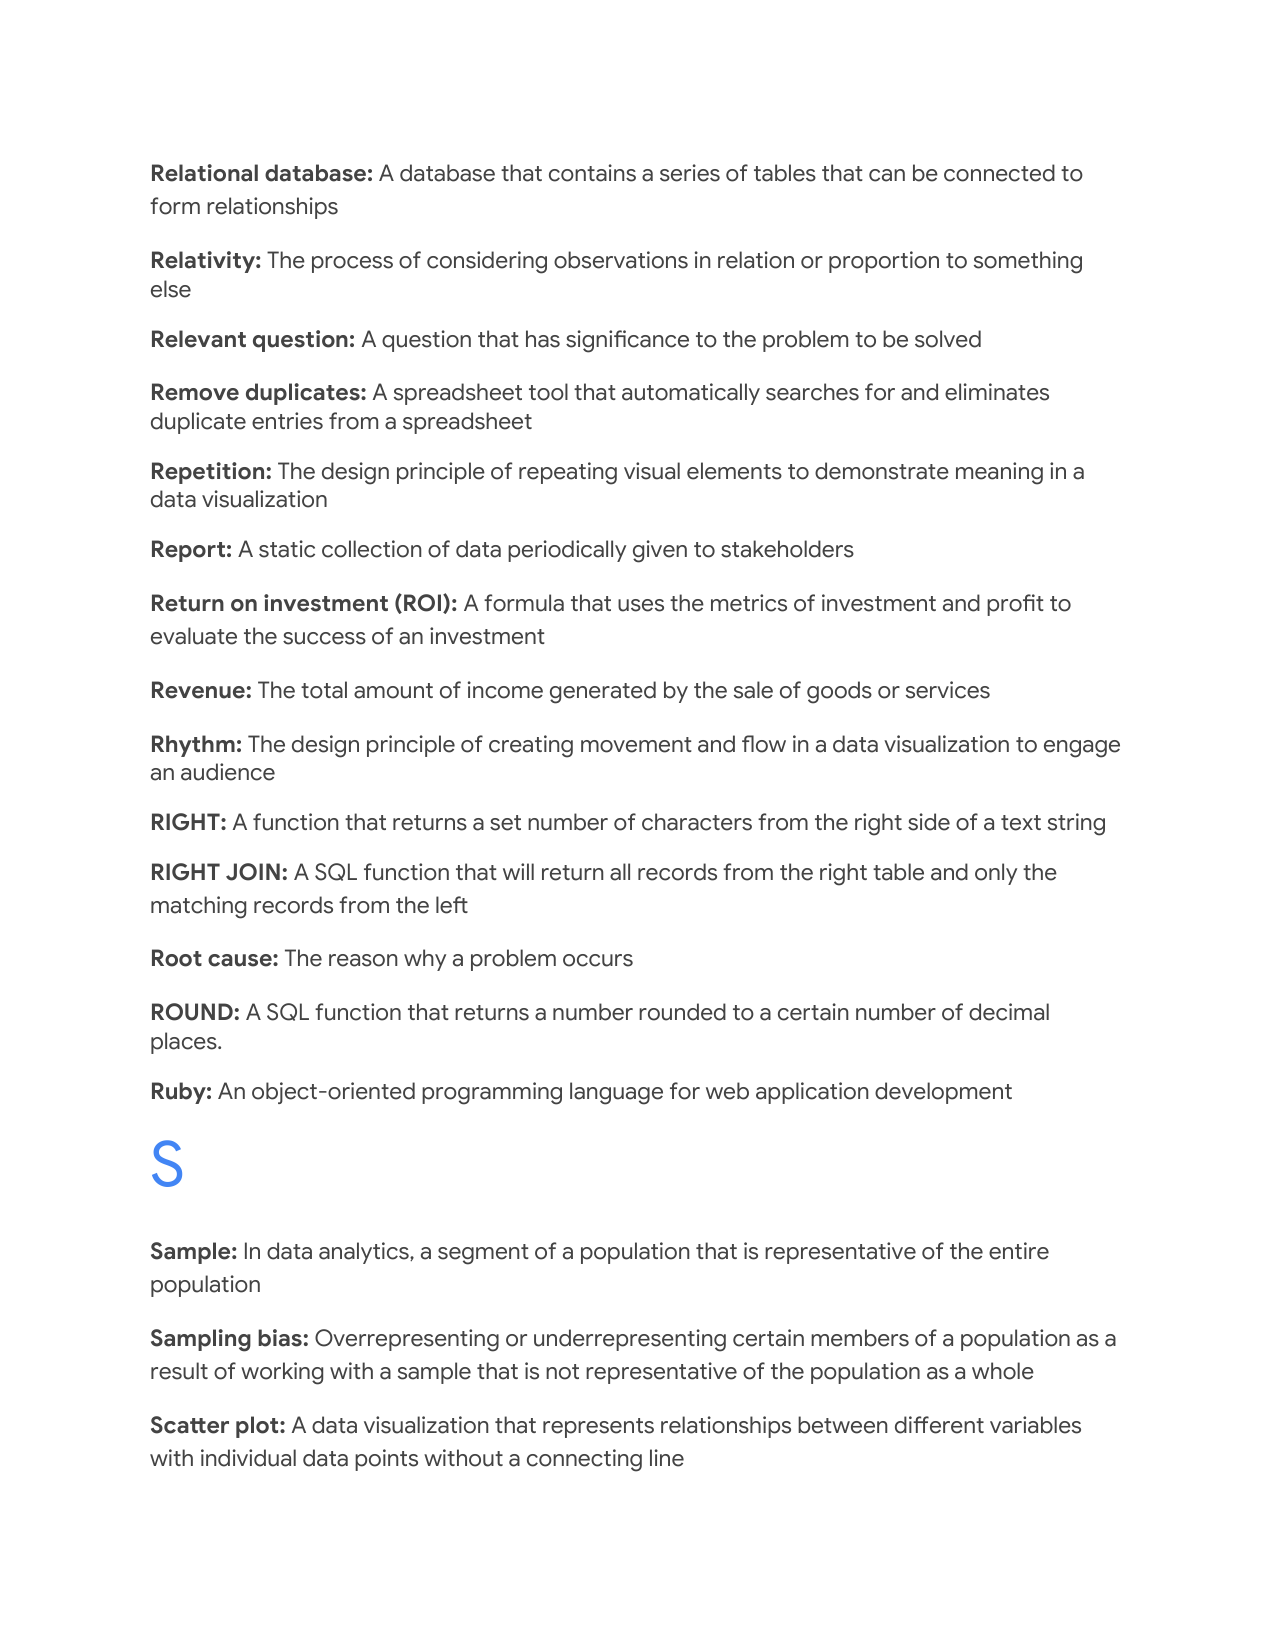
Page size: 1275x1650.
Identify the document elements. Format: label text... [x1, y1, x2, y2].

text S [150, 1126, 1125, 1205]
text Relativity: The process of considering observations in relation or proportion to something else [150, 246, 1125, 304]
text Relevant question: A question that has significance to the problem to be solved [150, 325, 1125, 353]
text Return on investment (ROI): A formula that uses the metrics of investment and profit to evaluate the success of an investment [150, 589, 1125, 651]
text Remove duplicates: A spreadsheet tool that automatically searches for and eliminates duplicate entries from a spreadsheet [150, 379, 1125, 436]
text Root cause: The reason why a problem occurs [150, 945, 1125, 973]
text Rhythm: The design principle of creating movement and flow in a data visualization to engage an audience [150, 730, 1125, 787]
text Scatter plot: A data visualization that represents relationships between different variables with individual data points without a connecting line [150, 1411, 1125, 1473]
text RIGHT JOIN: A SQL function that will return all records from the right table and only the matching records from the left [150, 858, 1125, 919]
text RIGHT: A function that returns a set number of characters from the right side of a text string [150, 808, 1125, 837]
text Sampling bias: Overrepresenting or underrepresenting certain members of a population as a result of working with a sample that is not representative of the population as a whole [150, 1324, 1125, 1386]
text Relational database: A database that contains a series of tables that can be connected to form relationships [150, 159, 1125, 221]
text Report: A static collection of data periodically given to stakeholders [150, 535, 1125, 564]
text Sample: In data analytics, a segment of a population that is representative of the entire population [150, 1237, 1125, 1299]
text Repetition: The design principle of repeating visual elements to demonstrate meaning in a data visualization [150, 457, 1125, 514]
text Revenue: The total amount of income generated by the sale of goods or services [150, 676, 1125, 705]
text ROUND: A SQL function that returns a number rounded to a certain number of decimal places. [150, 998, 1125, 1056]
text Ruby: An object-oriented programming language for web application development [150, 1077, 1125, 1106]
